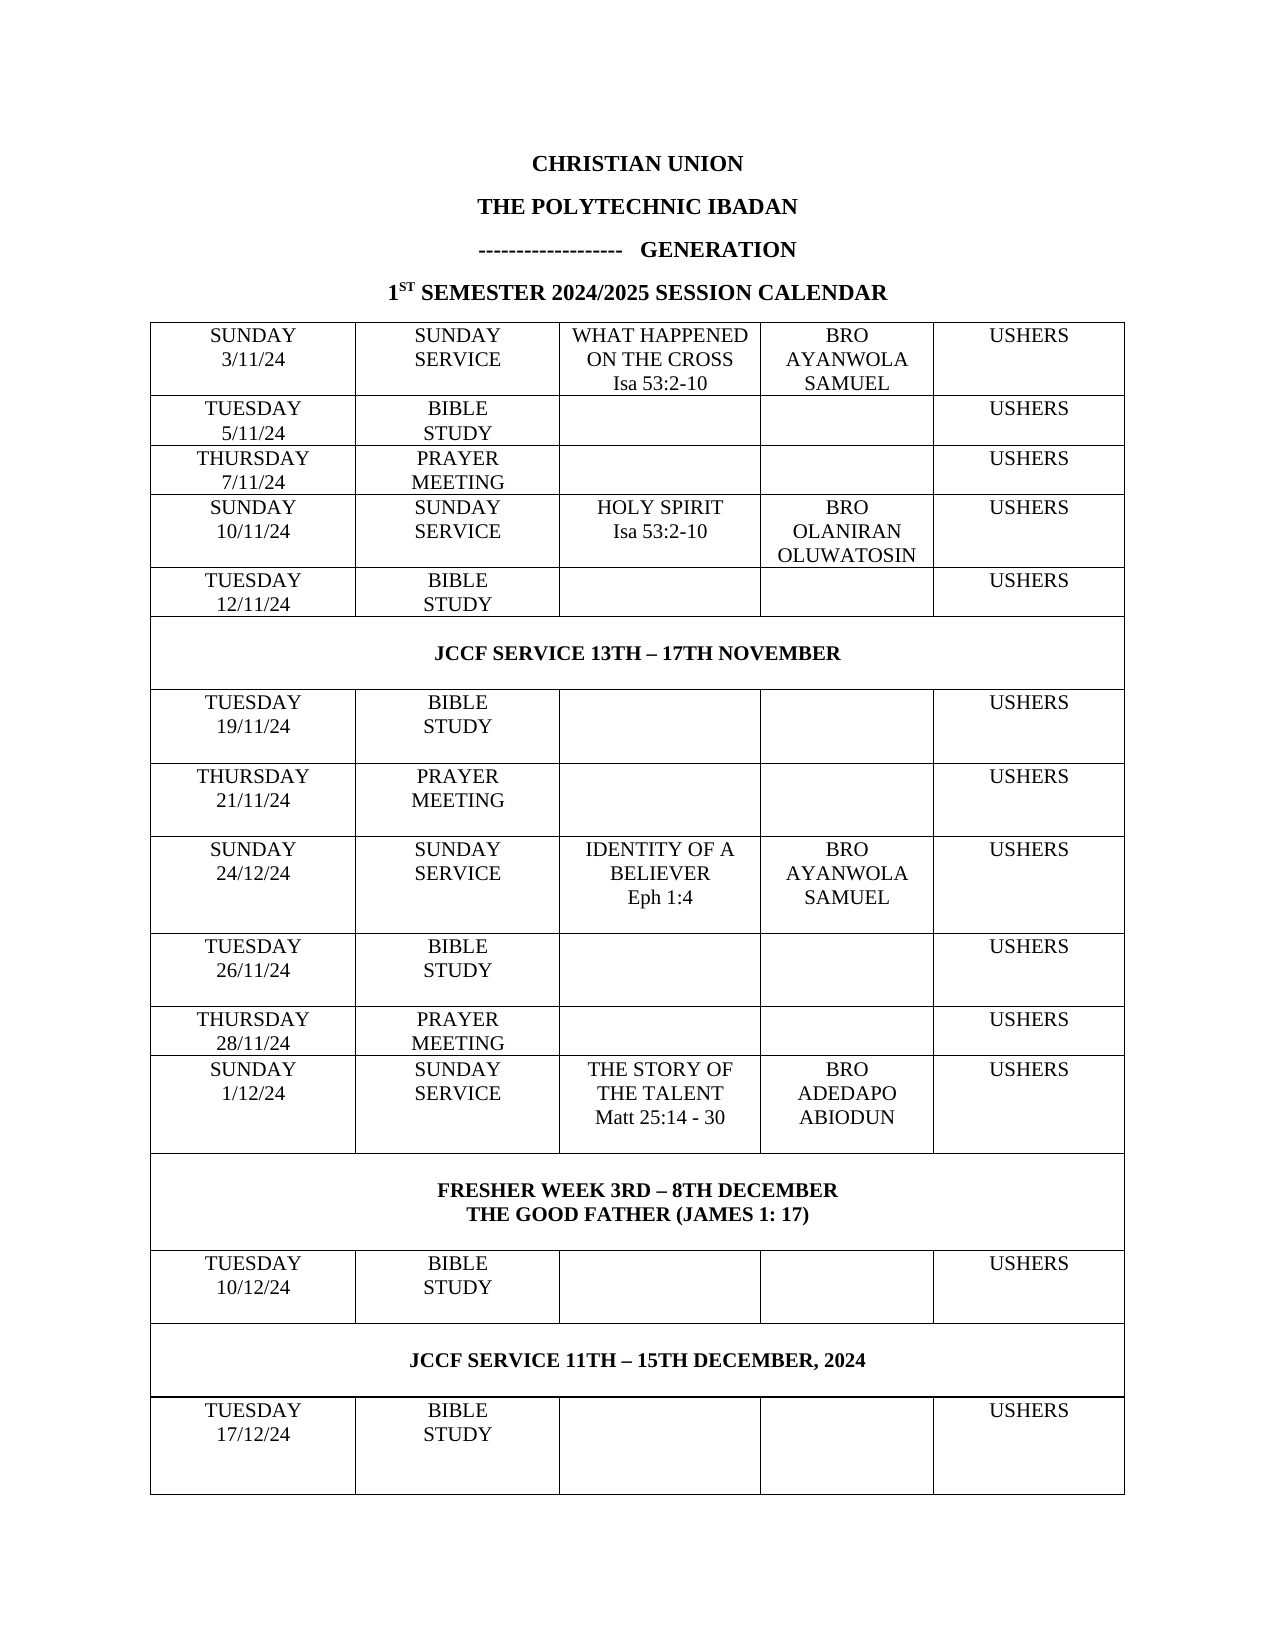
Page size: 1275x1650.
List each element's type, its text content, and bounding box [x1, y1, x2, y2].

table_cell USHERS [934, 764, 1124, 836]
table_cell PRAYER MEETING [356, 446, 559, 494]
table_cell [761, 396, 933, 444]
table_cell [560, 1398, 760, 1494]
table_cell [761, 690, 933, 762]
text 1ST SEMESTER 2024/2025 SESSION CALENDAR [150, 279, 1125, 305]
table_cell [560, 764, 760, 836]
table_cell [761, 1398, 933, 1494]
table_cell USHERS [934, 1056, 1124, 1153]
table_cell TUESDAY 12/11/24 [151, 568, 355, 616]
table_cell SUNDAY 1/12/24 [151, 1056, 355, 1153]
text CHRISTIAN UNION [150, 150, 1125, 176]
table_cell TUESDAY 5/11/24 [151, 396, 355, 444]
table_cell BIBLE STUDY [356, 1251, 559, 1323]
table_cell SUNDAY 10/11/24 [151, 495, 355, 567]
table_cell BRO AYANWOLA SAMUEL [761, 837, 933, 933]
table_cell USHERS [934, 934, 1124, 1006]
table_cell USHERS [934, 690, 1124, 762]
table_cell PRAYER MEETING [356, 1007, 559, 1055]
table_cell [761, 1251, 933, 1323]
table_cell BIBLE STUDY [356, 1398, 559, 1494]
table_cell USHERS [934, 495, 1124, 567]
table_cell BRO ADEDAPO ABIODUN [761, 1056, 933, 1153]
table_cell [560, 934, 760, 1006]
table_cell JCCF SERVICE 13TH – 17TH NOVEMBER [151, 617, 1124, 689]
table_cell FRESHER WEEK 3RD – 8TH DECEMBER THE GOOD FATHER (JAMES 1: 17) [151, 1154, 1124, 1250]
table_cell [560, 446, 760, 494]
table_cell [761, 764, 933, 836]
table_cell [761, 934, 933, 1006]
table_cell SUNDAY 24/12/24 [151, 837, 355, 933]
table_cell HOLY SPIRIT Isa 53:2-10 [560, 495, 760, 567]
table_cell IDENTITY OF A BELIEVER Eph 1:4 [560, 837, 760, 933]
text THE POLYTECHNIC IBADAN [150, 193, 1125, 219]
table_cell [761, 446, 933, 494]
table_header SUNDAY SERVICE [356, 323, 559, 395]
table_cell BIBLE STUDY [356, 690, 559, 762]
table_header USHERS [934, 323, 1124, 395]
table_cell BIBLE STUDY [356, 934, 559, 1006]
table_cell BIBLE STUDY [356, 396, 559, 444]
table_cell USHERS [934, 1251, 1124, 1323]
table_cell [560, 1007, 760, 1055]
table_cell THURSDAY 28/11/24 [151, 1007, 355, 1055]
table_cell THE STORY OF THE TALENT Matt 25:14 - 30 [560, 1056, 760, 1153]
table_cell USHERS [934, 1398, 1124, 1494]
table_cell TUESDAY 17/12/24 [151, 1398, 355, 1494]
table_cell USHERS [934, 446, 1124, 494]
table_cell THURSDAY 21/11/24 [151, 764, 355, 836]
table_cell USHERS [934, 568, 1124, 616]
table_cell BRO OLANIRAN OLUWATOSIN [761, 495, 933, 567]
table_cell BIBLE STUDY [356, 568, 559, 616]
table_cell USHERS [934, 396, 1124, 444]
table_cell SUNDAY SERVICE [356, 1056, 559, 1153]
table_cell USHERS [934, 837, 1124, 933]
table_cell PRAYER MEETING [356, 764, 559, 836]
table_header BRO AYANWOLA SAMUEL [761, 323, 933, 395]
table_cell [761, 568, 933, 616]
table_header WHAT HAPPENED ON THE CROSS Isa 53:2-10 [560, 323, 760, 395]
table_cell SUNDAY SERVICE [356, 837, 559, 933]
table_cell [761, 1007, 933, 1055]
table_cell USHERS [934, 1007, 1124, 1055]
table_cell [560, 690, 760, 762]
table_header SUNDAY 3/11/24 [151, 323, 355, 395]
table_cell TUESDAY 19/11/24 [151, 690, 355, 762]
table_cell SUNDAY SERVICE [356, 495, 559, 567]
table_cell JCCF SERVICE 11TH – 15TH DECEMBER, 2024 [151, 1324, 1124, 1396]
table_cell THURSDAY 7/11/24 [151, 446, 355, 494]
table_cell [560, 396, 760, 444]
table_cell [560, 568, 760, 616]
table_cell [560, 1251, 760, 1323]
table_cell TUESDAY 10/12/24 [151, 1251, 355, 1323]
table_cell TUESDAY 26/11/24 [151, 934, 355, 1006]
text ------------------- GENERATION [150, 236, 1125, 262]
